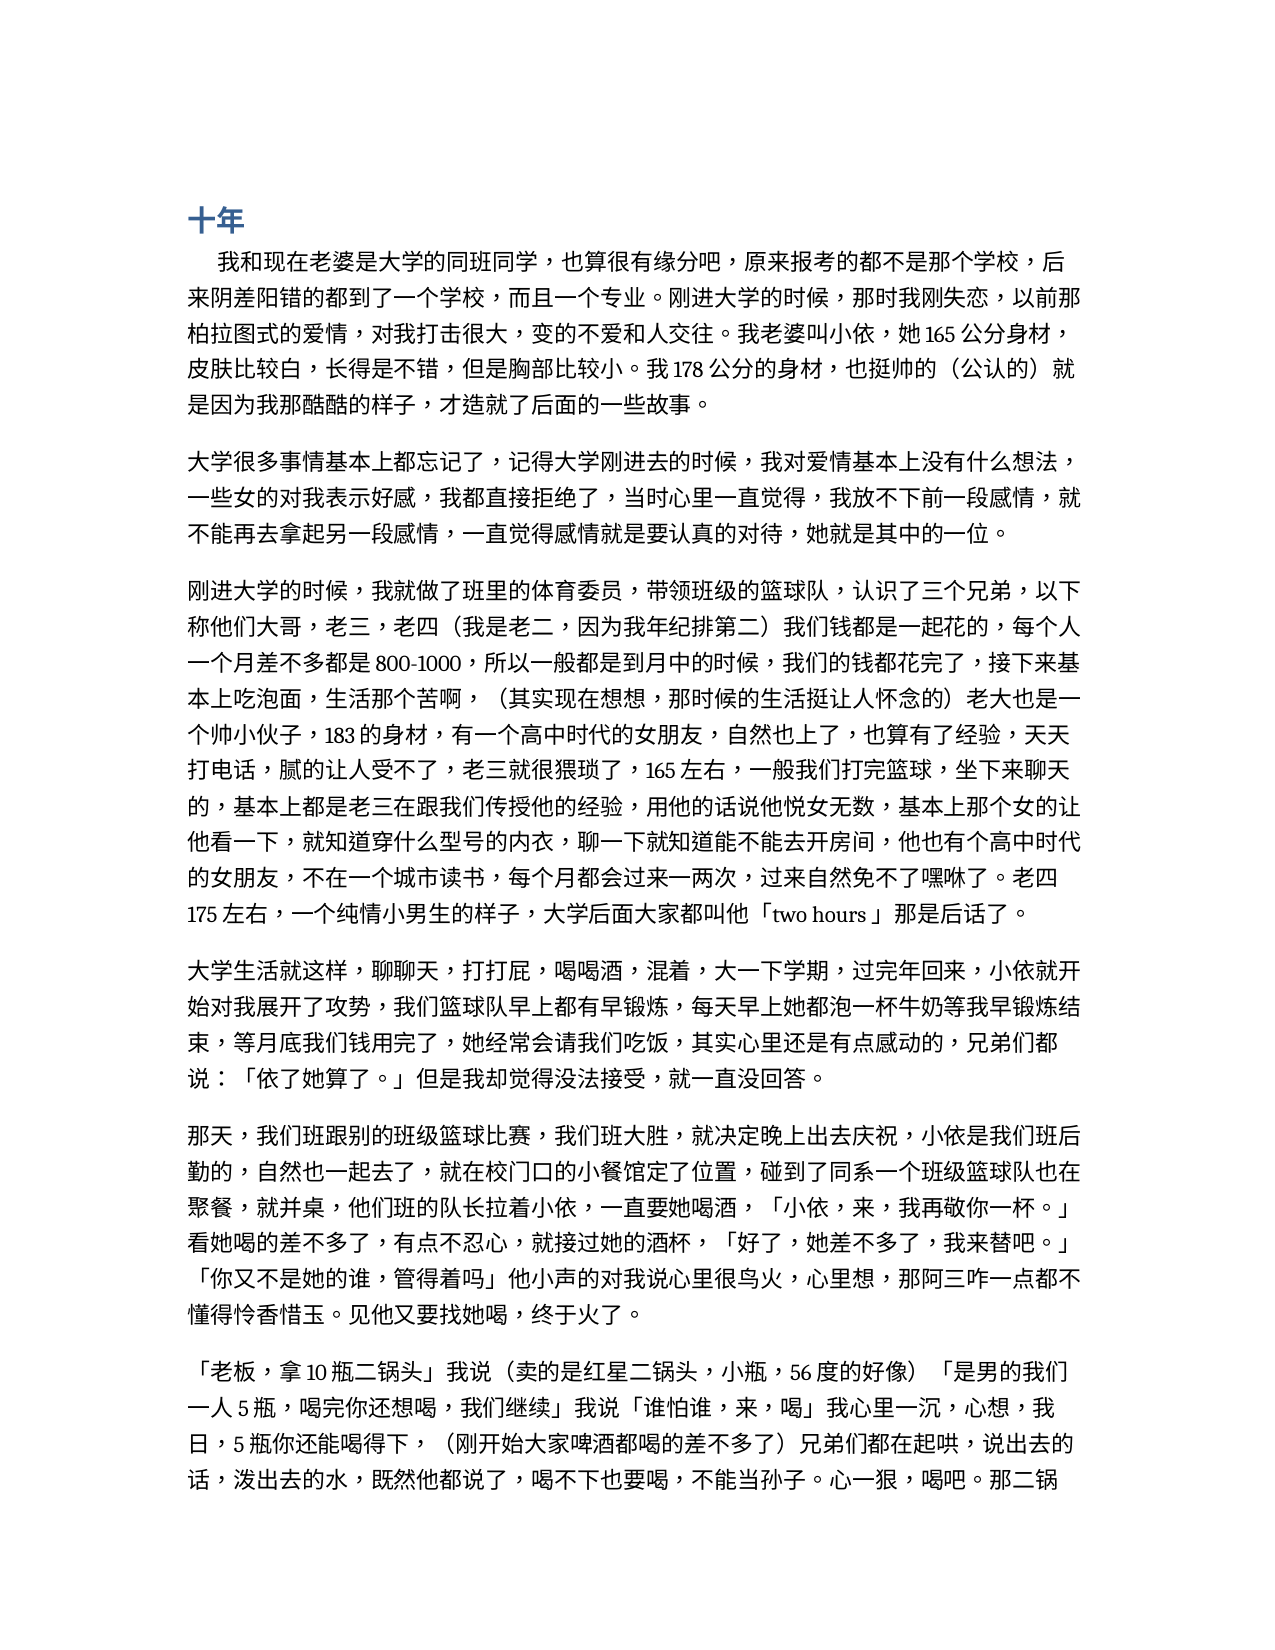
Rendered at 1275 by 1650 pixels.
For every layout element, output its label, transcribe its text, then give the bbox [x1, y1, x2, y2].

text 大学生活就这样，聊聊天，打打屁，喝喝酒，混着，大一下学期，过完年回来，小依就开始对我展开了攻势，我们篮球队早上都有早锻炼，每天早上她都泡一杯牛奶等我早锻炼结束，等月底我们钱用完了，她经常会请我们吃饭，其实心里还是有点感动的，兄弟们都说：「依了她算了。」但是我却觉得没法接受，就一直没回答。 [187, 955, 1087, 1094]
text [187, 1356, 1087, 1495]
subtitle 十年 [187, 200, 1087, 240]
text 那天，我们班跟别的班级篮球比赛，我们班大胜，就决定晚上出去庆祝，小依是我们班后勤的，自然也一起去了，就在校门口的小餐馆定了位置，碰到了同系一个班级篮球队也在聚餐，就并桌，他们班的队长拉着小依，一直要她喝酒，「小依，来，我再敬你一杯。」看她喝的差不多了，有点不忍心，就接过她的酒杯，「好了，她差不多了，我来替吧。」「你又不是她的谁，管得着吗」他小声的对我说心里很鸟火，心里想，那阿三咋一点都不懂得怜香惜玉。见他又要找她喝，终于火了。 [187, 1119, 1087, 1331]
text 刚进大学的时候，我就做了班里的体育委员，带领班级的篮球队，认识了三个兄弟，以下称他们大哥，老三，老四（我是老二，因为我年纪排第二）我们钱都是一起花的，每个人一个月差不多都是800-1000，所以一般都是到月中的时候，我们的钱都花完了，接下来基本上吃泡面，生活那个苦啊，（其实现在想想，那时候的生活挺让人怀念的）老大也是一个帅小伙子，183的身材，有一个高中时代的女朋友，自然也上了，也算有了经验，天天打电话，腻的让人受不了，老三就很猥琐了，165左右，一般我们打完篮球，坐下来聊天的，基本上都是老三在跟我们传授他的经验，用他的话说他悦女无数，基本上那个女的让他看一下，就知道穿什么型号的内衣，聊一下就知道能不能去开房间，他也有个高中时代的女朋友，不在一个城市读书，每个月都会过来一两次，过来自然免不了嘿咻了。老四175左右，一个纯情小男生的样子，大学后面大家都叫他「two hours 」那是后话了。 [187, 575, 1087, 929]
text 我和现在老婆是大学的同班同学，也算很有缘分吧，原来报考的都不是那个学校，后来阴差阳错的都到了一个学校，而且一个专业。刚进大学的时候，那时我刚失恋，以前那柏拉图式的爱情，对我打击很大，变的不爱和人交往。我老婆叫小依，她165公分身材，皮肤比较白，长得是不错，但是胸部比较小。我178公分的身材，也挺帅的（公认的）就是因为我那酷酷的样子，才造就了后面的一些故事。 [187, 246, 1087, 421]
text 大学很多事情基本上都忘记了，记得大学刚进去的时候，我对爱情基本上没有什么想法，一些女的对我表示好感，我都直接拒绝了，当时心里一直觉得，我放不下前一段感情，就不能再去拿起另一段感情，一直觉得感情就是要认真的对待，她就是其中的一位。 [187, 446, 1087, 549]
